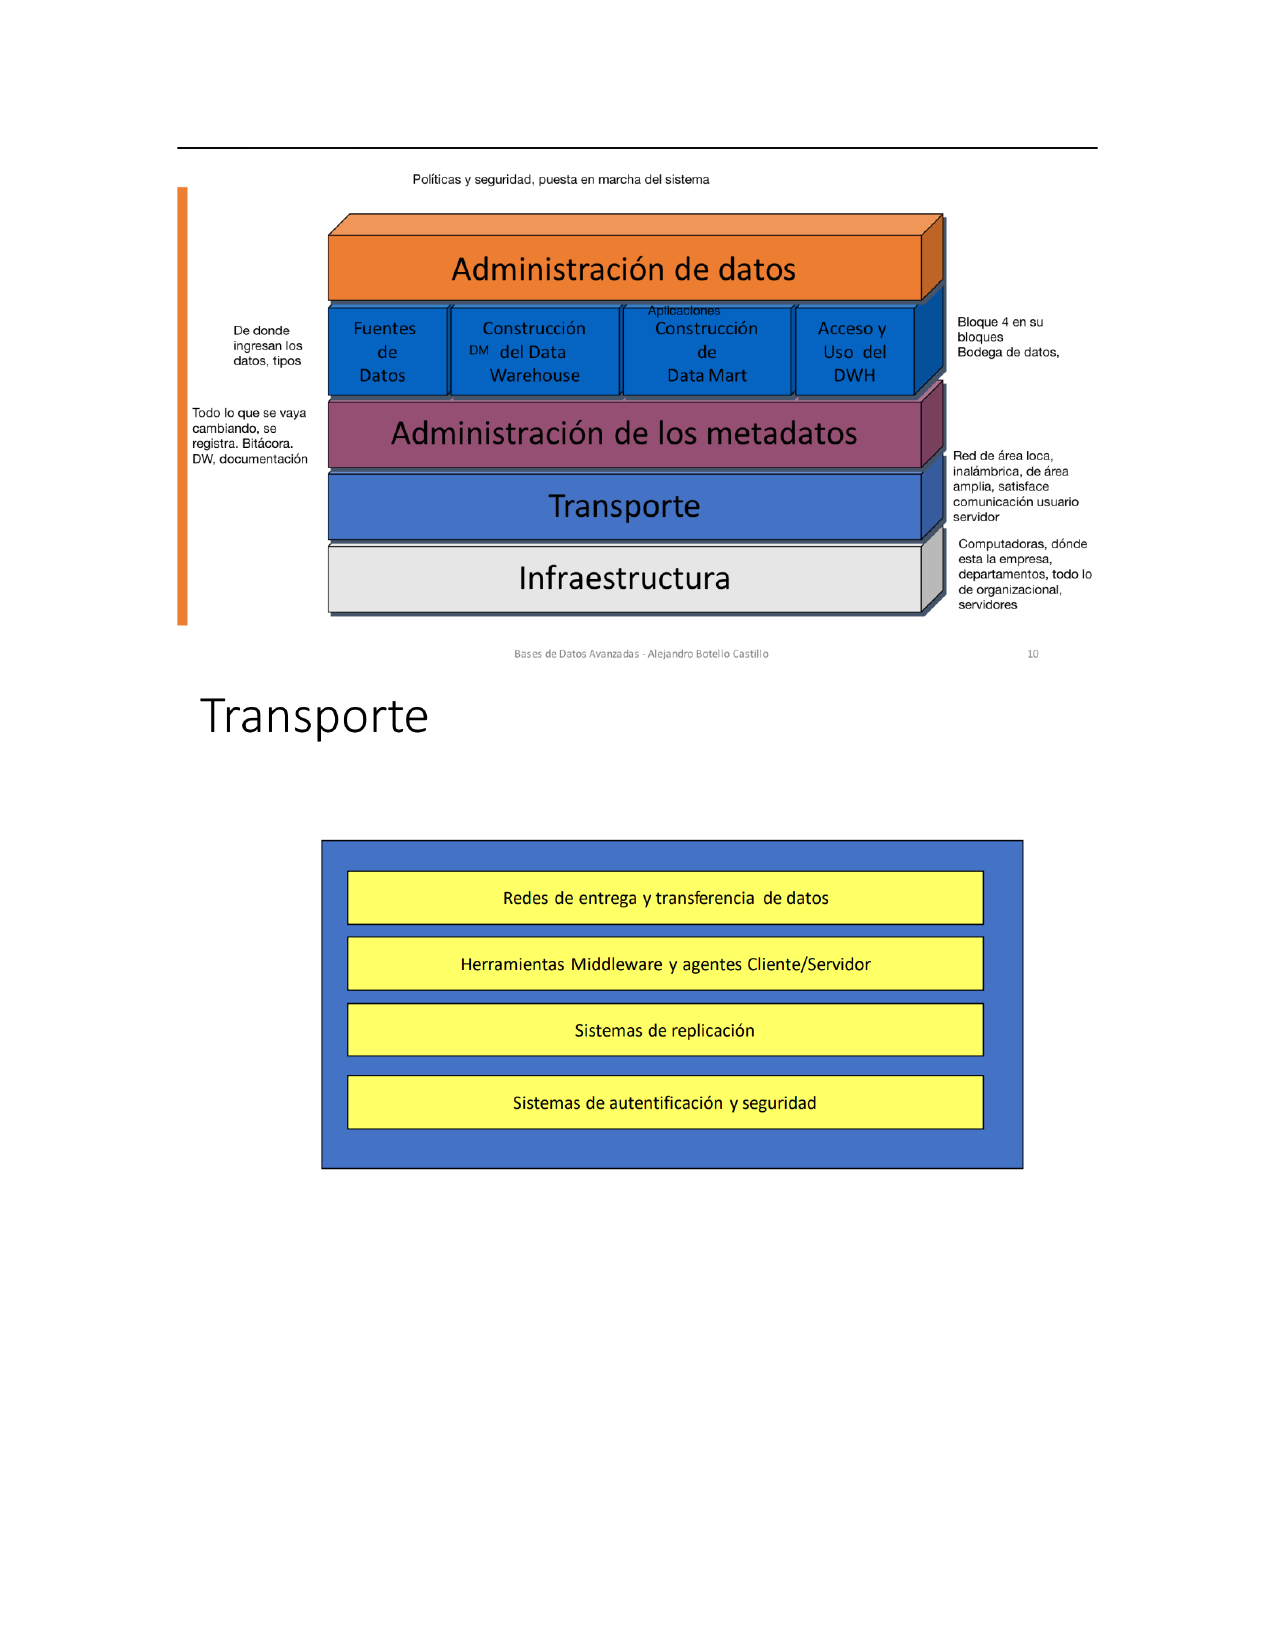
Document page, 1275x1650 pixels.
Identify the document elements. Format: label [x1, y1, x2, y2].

picture [177, 684, 1098, 1182]
picture [177, 147, 1098, 666]
